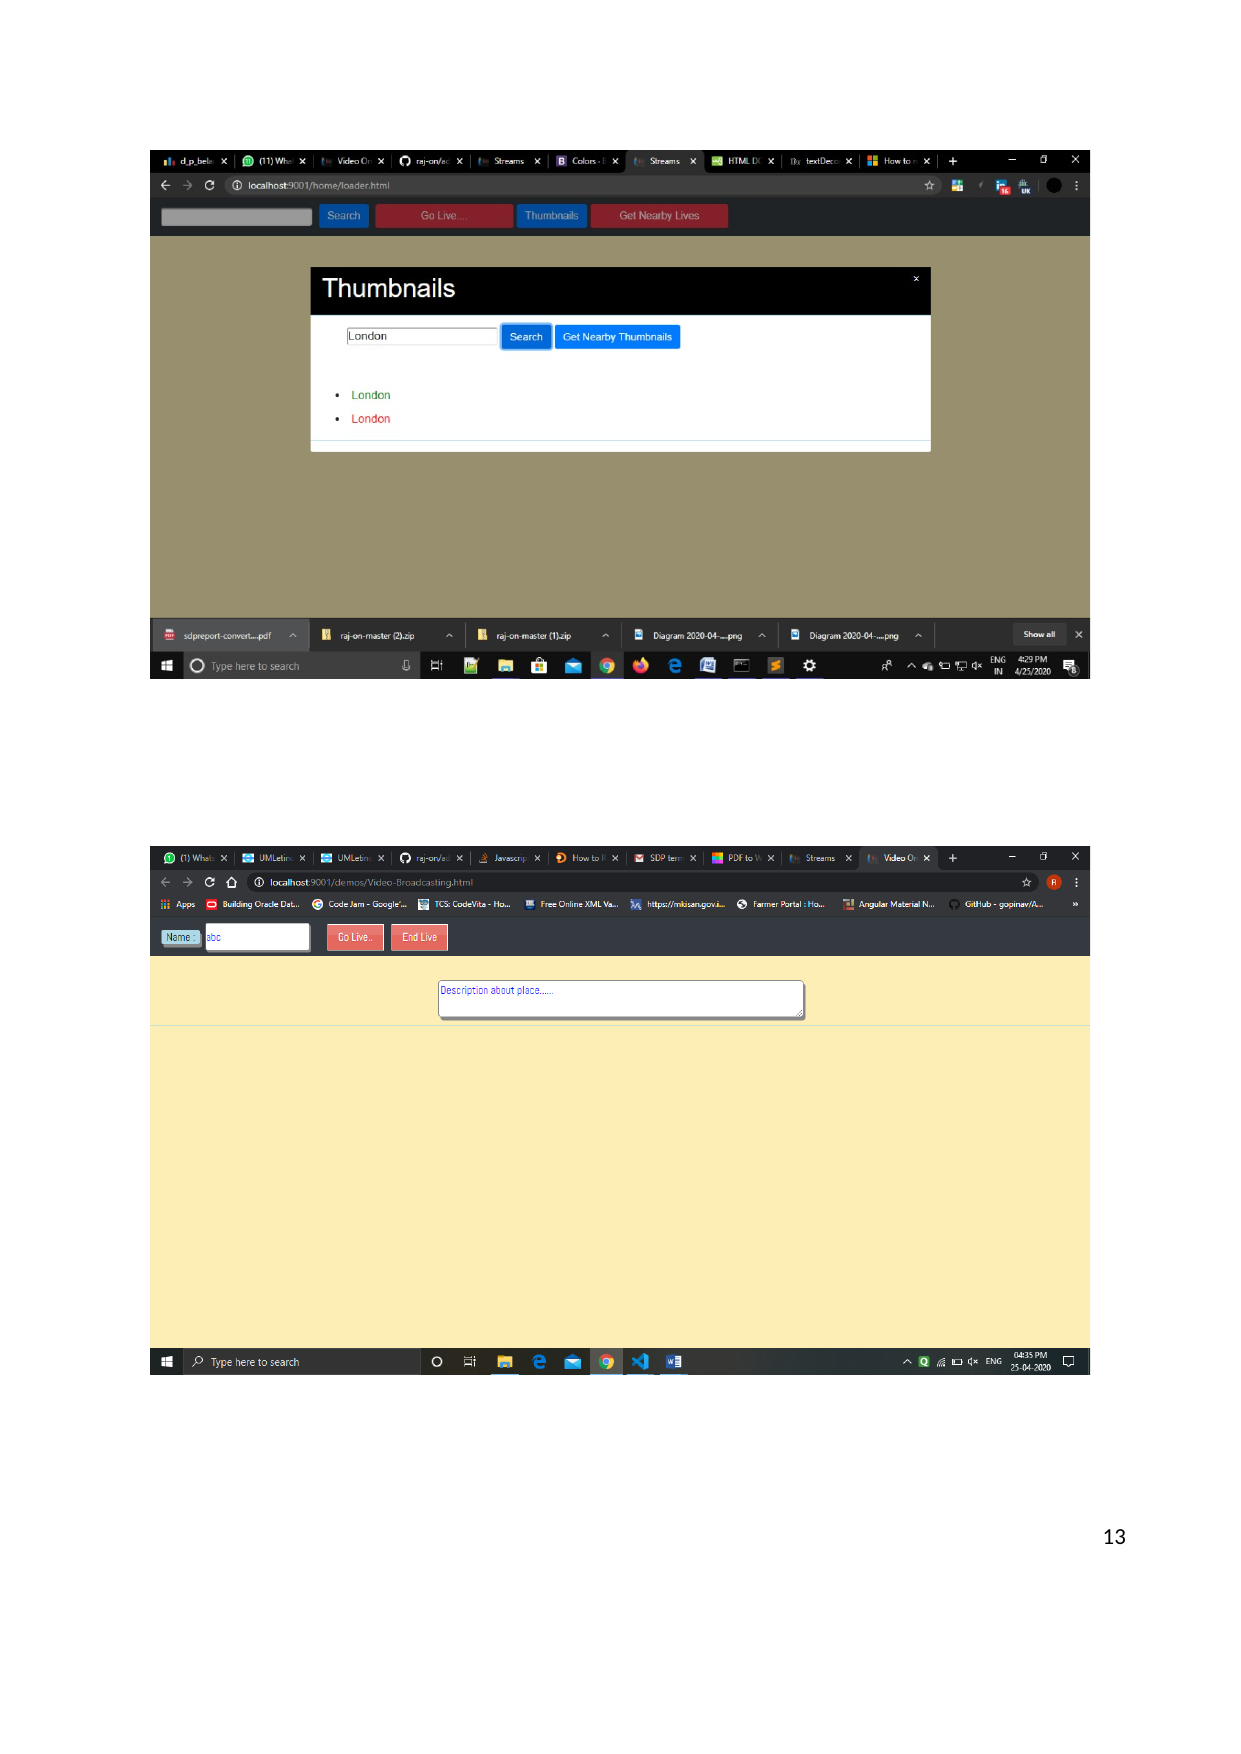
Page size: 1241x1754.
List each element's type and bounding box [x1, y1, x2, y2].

picture [150, 150, 1091, 679]
picture [150, 846, 1091, 1375]
